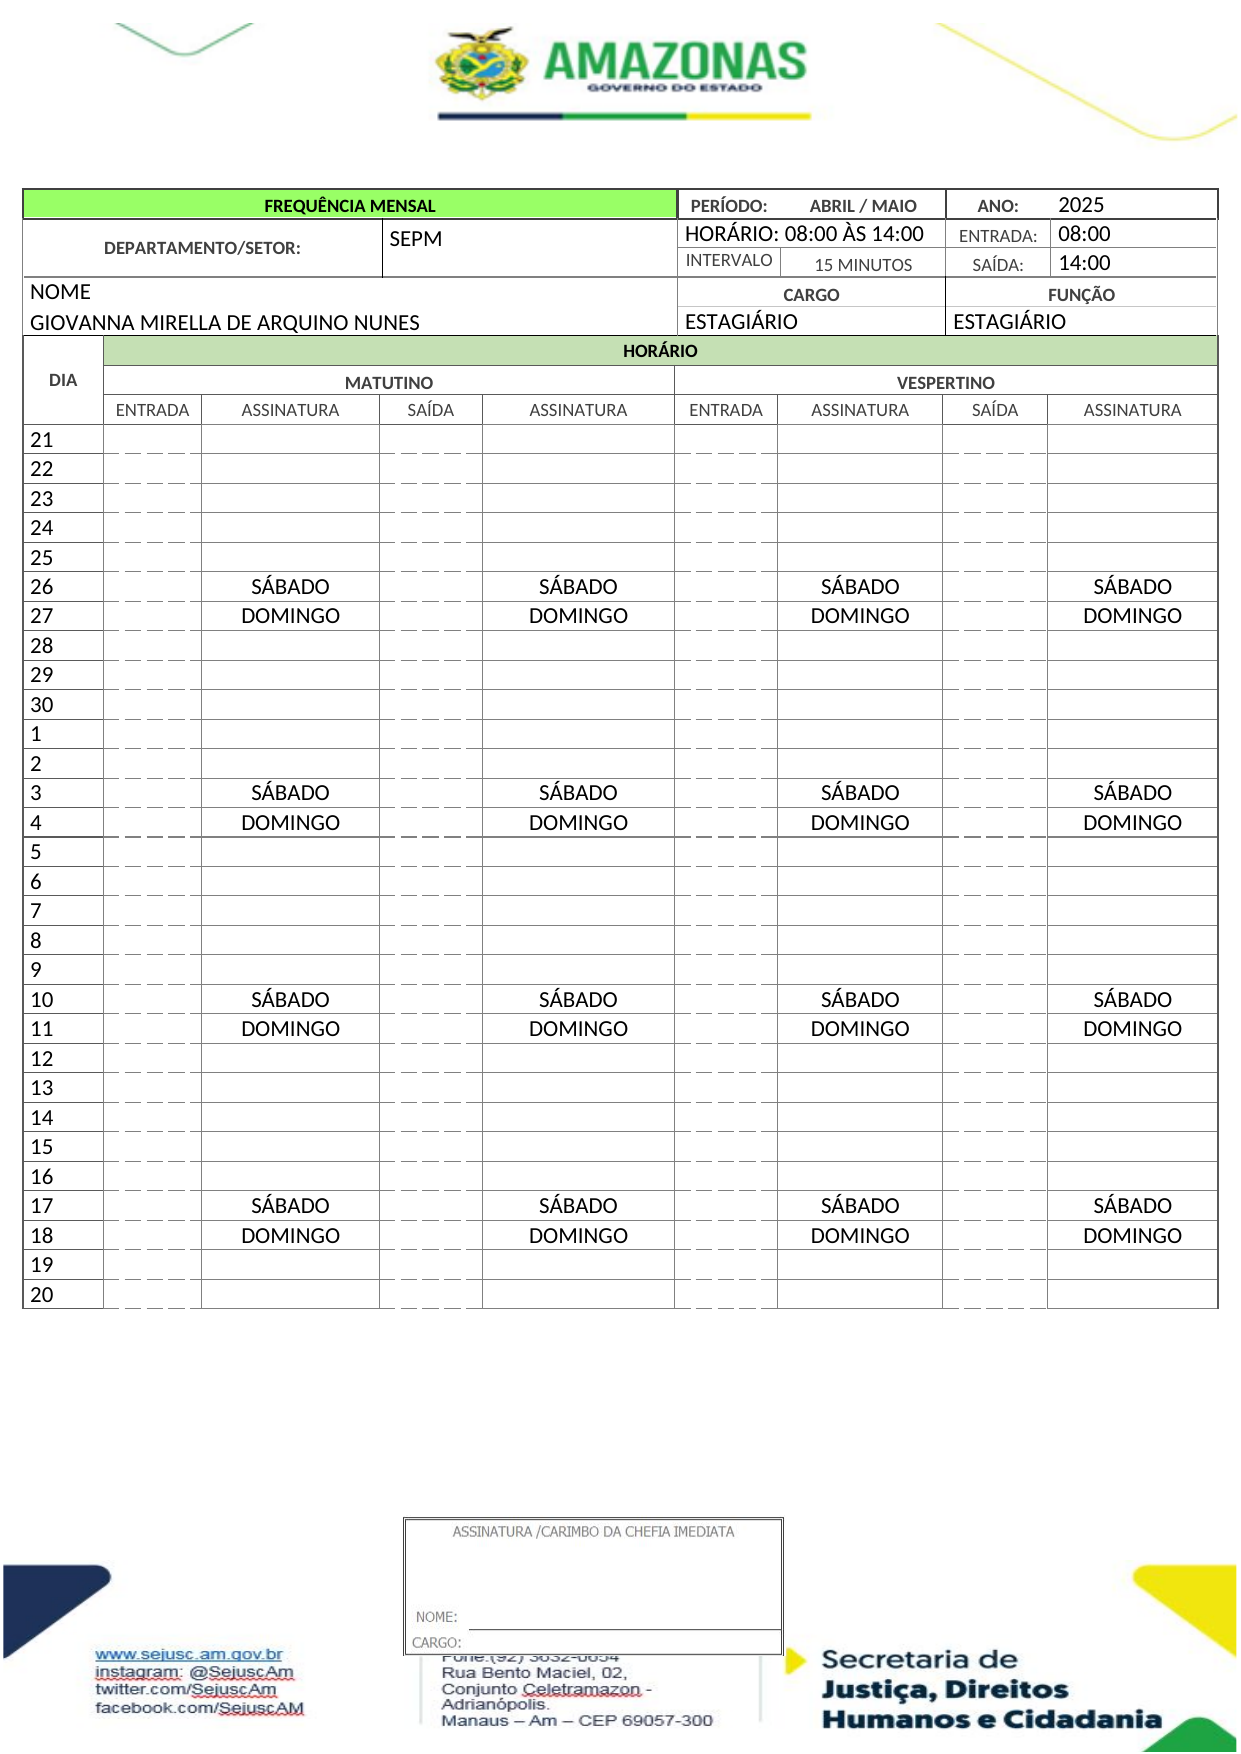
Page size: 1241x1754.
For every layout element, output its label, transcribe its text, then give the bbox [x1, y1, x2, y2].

table_cell [483, 661, 674, 689]
table_cell [675, 954, 777, 984]
table_cell [104, 1131, 201, 1161]
table_cell [104, 512, 201, 542]
table_cell 17 [24, 1191, 103, 1220]
table_cell [380, 1161, 482, 1190]
table_cell [380, 895, 482, 925]
table_cell [483, 867, 674, 895]
table_cell [778, 543, 942, 571]
table_cell 12 [24, 1044, 103, 1072]
table_cell [380, 807, 482, 836]
table_cell SÁBADO [778, 985, 942, 1013]
table_cell 5 [24, 838, 103, 866]
table_cell [943, 1161, 1047, 1190]
table_cell DIA [24, 336, 103, 424]
table_cell 1 [24, 720, 103, 748]
table_cell [943, 984, 1047, 1013]
table_cell [104, 1043, 201, 1072]
table_cell [380, 453, 482, 483]
table_cell [943, 483, 1047, 512]
table_cell [202, 1044, 379, 1072]
table_cell [483, 513, 674, 542]
table_cell DOMINGO [778, 602, 942, 630]
table_cell [943, 542, 1047, 571]
table_cell ENTRADA: [946, 220, 1050, 247]
table_cell 22 [24, 454, 103, 483]
table_cell [778, 720, 942, 748]
table_cell ASSINATURA [1048, 395, 1217, 424]
table_cell [380, 1249, 482, 1279]
table_cell SAÍDA [380, 395, 482, 424]
table_cell [380, 1190, 482, 1220]
table_cell [104, 836, 201, 866]
table_cell [943, 778, 1047, 807]
table_cell SÁBADO [202, 1191, 379, 1220]
table_cell [1048, 720, 1217, 748]
table_cell ASSINATURA [778, 395, 942, 424]
table_cell 10 [24, 985, 103, 1013]
table_cell [778, 926, 942, 954]
table_cell [1048, 1280, 1217, 1308]
table_cell 18 [24, 1221, 103, 1249]
table_cell [104, 1072, 201, 1102]
table_cell [202, 1280, 379, 1308]
table_cell [943, 807, 1047, 836]
table_cell 27 [24, 602, 103, 630]
table_cell ENTRADA [675, 395, 777, 424]
table_cell SÁBADO [202, 985, 379, 1013]
table_cell [483, 1250, 674, 1279]
table_cell 3 [24, 779, 103, 807]
table_cell [1048, 1162, 1217, 1190]
table_cell [943, 866, 1047, 895]
table_header 2025 [1051, 190, 1217, 217]
table_header ANO: [947, 190, 1051, 217]
table_cell [943, 630, 1047, 659]
table_cell [943, 1279, 1047, 1308]
table_cell HORÁRIO [104, 335, 1217, 365]
table_cell 29 [24, 661, 103, 689]
table_cell [104, 630, 201, 659]
table_cell [943, 1220, 1047, 1249]
table_cell [483, 720, 674, 748]
table_cell [943, 1072, 1047, 1102]
table_cell [778, 425, 942, 453]
table_cell [202, 425, 379, 453]
table_cell SÁBADO [778, 779, 942, 807]
table_cell [104, 719, 201, 748]
table_cell [380, 542, 482, 571]
table_cell [675, 984, 777, 1013]
table_cell [675, 601, 777, 630]
table_cell [202, 867, 379, 895]
table_cell [675, 1220, 777, 1249]
table_cell [778, 454, 942, 483]
table_cell [943, 425, 1047, 453]
table_cell [778, 838, 942, 866]
table_cell 26 [24, 572, 103, 601]
table_cell ENTRADA [104, 395, 201, 424]
table_cell DOMINGO [1048, 602, 1217, 630]
table_cell [943, 453, 1047, 483]
table_cell [104, 1249, 201, 1279]
table_cell [380, 660, 482, 689]
table_cell [675, 483, 777, 512]
table_cell [675, 571, 777, 601]
table_cell [675, 1249, 777, 1279]
table_cell [104, 1013, 201, 1043]
table_cell [483, 1162, 674, 1190]
table_cell [675, 895, 777, 925]
table_cell [380, 425, 482, 453]
table_cell [1048, 749, 1217, 777]
table_cell DOMINGO [778, 1221, 942, 1249]
table_cell 2 [24, 749, 103, 777]
table_cell [1048, 1073, 1217, 1102]
table_cell [943, 925, 1047, 954]
table_cell [202, 484, 379, 512]
table_cell [380, 512, 482, 542]
table_cell [202, 838, 379, 866]
table_cell [483, 631, 674, 659]
table_cell DOMINGO [1048, 1014, 1217, 1043]
table_cell DOMINGO [202, 1014, 379, 1043]
table_cell [943, 1043, 1047, 1072]
table_cell [202, 1132, 379, 1161]
table_cell [380, 1013, 482, 1043]
table_cell [778, 896, 942, 925]
table_cell [1048, 543, 1217, 571]
table_cell [1048, 690, 1217, 718]
table_cell 28 [24, 631, 103, 659]
table_cell DOMINGO [483, 808, 674, 836]
table_cell [675, 778, 777, 807]
table_cell 23 [24, 484, 103, 512]
table_cell [675, 1102, 777, 1131]
table_cell [380, 866, 482, 895]
table_cell DOMINGO [483, 602, 674, 630]
table_cell [778, 1280, 942, 1308]
table_cell [943, 601, 1047, 630]
table_cell SÁBADO [202, 779, 379, 807]
table_cell [483, 690, 674, 718]
table_cell [104, 689, 201, 718]
table_cell [943, 1249, 1047, 1279]
table_cell [675, 1013, 777, 1043]
table_cell SÁBADO [483, 1191, 674, 1220]
table_cell [675, 1190, 777, 1220]
table_cell [1048, 661, 1217, 689]
table_cell DOMINGO [778, 1014, 942, 1043]
table_cell [104, 660, 201, 689]
table_cell [483, 1044, 674, 1072]
table_cell [483, 1132, 674, 1161]
table_cell [202, 749, 379, 777]
table_cell [675, 1161, 777, 1190]
table_cell [675, 689, 777, 718]
table_cell [104, 984, 201, 1013]
table_header PERÍODO: [679, 190, 781, 217]
table_cell [380, 601, 482, 630]
table_cell [380, 836, 482, 866]
table_cell SÁBADO [1048, 985, 1217, 1013]
table_cell 11 [24, 1014, 103, 1043]
table_cell [380, 1279, 482, 1308]
table_cell 14:00 [1051, 247, 1217, 276]
table_cell [483, 1073, 674, 1102]
table_cell [380, 748, 482, 777]
table_cell NOME GIOVANNA MIRELLA DE ARQUINO NUNES [23, 276, 677, 335]
table_cell 08:00 [1051, 218, 1217, 247]
table_cell [104, 453, 201, 483]
picture [1, 1515, 1236, 1751]
table_cell DOMINGO [1048, 808, 1217, 836]
table_cell 19 [24, 1250, 103, 1279]
table_cell [202, 1103, 379, 1131]
table_cell [675, 748, 777, 777]
table_cell [778, 867, 942, 895]
table_cell 7 [24, 896, 103, 925]
table_cell [778, 690, 942, 718]
table_cell [675, 1043, 777, 1072]
table_cell [778, 513, 942, 542]
table_cell [104, 483, 201, 512]
table_cell [104, 925, 201, 954]
table_cell [675, 1072, 777, 1102]
table_cell SÁBADO [483, 572, 674, 601]
table_cell [778, 1103, 942, 1131]
table_cell [778, 631, 942, 659]
table_cell [202, 543, 379, 571]
table_cell 9 [24, 955, 103, 984]
table_cell SÁBADO [1048, 779, 1217, 807]
table_cell DOMINGO [202, 808, 379, 836]
table_cell SÁBADO [778, 572, 942, 601]
table_cell 15 [24, 1132, 103, 1161]
table_cell [675, 453, 777, 483]
table_cell [675, 866, 777, 895]
table_cell [778, 1044, 942, 1072]
table_cell [483, 955, 674, 984]
table_cell [675, 630, 777, 659]
table_cell [1048, 896, 1217, 925]
table_cell [1048, 955, 1217, 984]
table_cell FUNÇÃO [946, 276, 1217, 306]
table_cell [104, 866, 201, 895]
table_cell [483, 454, 674, 483]
table_cell [380, 984, 482, 1013]
table_cell DOMINGO [483, 1221, 674, 1249]
table_cell [1048, 926, 1217, 954]
table_cell [202, 1162, 379, 1190]
table_cell DOMINGO [483, 1014, 674, 1043]
table_cell [943, 954, 1047, 984]
table_cell [483, 543, 674, 571]
table_cell [778, 955, 942, 984]
table_cell [778, 1250, 942, 1279]
table_cell [380, 1043, 482, 1072]
table_cell [380, 689, 482, 718]
table_cell [104, 1161, 201, 1190]
table_cell [675, 542, 777, 571]
table_cell [778, 484, 942, 512]
table_cell VESPERTINO [675, 366, 1217, 394]
table_cell [943, 660, 1047, 689]
table_cell [483, 896, 674, 925]
table_cell ASSINATURA [483, 395, 674, 424]
table_cell [675, 1279, 777, 1308]
table_cell 4 [24, 808, 103, 836]
table_cell [1048, 484, 1217, 512]
table_cell [943, 689, 1047, 718]
table_cell INTERVALO: [678, 248, 780, 276]
table_cell [483, 749, 674, 777]
table_header ABRIL / MAIO [781, 190, 945, 217]
table_cell [202, 513, 379, 542]
table_cell 20 [24, 1280, 103, 1308]
table_cell DOMINGO [202, 602, 379, 630]
table_cell [943, 571, 1047, 601]
table_cell DEPARTAMENTO/SETOR: [23, 220, 382, 276]
table_cell 8 [24, 926, 103, 954]
table_cell [202, 690, 379, 718]
table_cell CARGO [678, 278, 945, 306]
table_cell [104, 1220, 201, 1249]
table_cell [202, 1250, 379, 1279]
table_cell [778, 1073, 942, 1102]
table_cell [380, 1131, 482, 1161]
table_cell [104, 601, 201, 630]
table_cell [202, 1073, 379, 1102]
table_cell [943, 719, 1047, 748]
table_cell 14 [24, 1103, 103, 1131]
table_cell SÁBADO [1048, 1191, 1217, 1220]
table_cell SEPM [383, 220, 677, 276]
table_cell SÁBADO [1048, 572, 1217, 601]
picture [0, 23, 1241, 188]
table_cell [483, 838, 674, 866]
table_cell [778, 1162, 942, 1190]
table_cell MATUTINO [104, 366, 674, 394]
table_cell [1048, 513, 1217, 542]
table_cell ASSINATURA [202, 395, 379, 424]
table_cell [380, 1102, 482, 1131]
table_cell [1048, 867, 1217, 895]
table_cell 6 [24, 867, 103, 895]
table_cell [104, 1102, 201, 1131]
table_cell [778, 749, 942, 777]
table_cell DOMINGO [202, 1221, 379, 1249]
table_cell [1048, 838, 1217, 866]
table_cell 16 [24, 1162, 103, 1190]
table_cell [104, 1279, 201, 1308]
table_cell [675, 660, 777, 689]
table_cell [483, 425, 674, 453]
table_cell [943, 1102, 1047, 1131]
table_cell [380, 1220, 482, 1249]
table_cell [104, 748, 201, 777]
table_cell [104, 542, 201, 571]
table_cell [1048, 454, 1217, 483]
table_cell [1048, 1103, 1217, 1131]
table_cell [1048, 1132, 1217, 1161]
table_cell [380, 1072, 482, 1102]
table_cell DOMINGO [778, 808, 942, 836]
table_cell [943, 836, 1047, 866]
table_cell [380, 630, 482, 659]
table_header FREQUÊNCIA MENSAL [24, 190, 676, 217]
table_cell SAÍDA [943, 395, 1047, 424]
table_cell [104, 807, 201, 836]
table_cell [104, 954, 201, 984]
table_cell [104, 571, 201, 601]
table_cell [1048, 631, 1217, 659]
table_cell [675, 807, 777, 836]
table_cell [380, 719, 482, 748]
table_cell SAÍDA: [946, 248, 1050, 276]
table_cell [380, 925, 482, 954]
table_cell 21 [24, 425, 103, 453]
table_cell [380, 483, 482, 512]
table_cell [104, 778, 201, 807]
table_cell [483, 926, 674, 954]
table_cell SÁBADO [483, 985, 674, 1013]
table_cell 25 [24, 543, 103, 571]
table_cell [380, 778, 482, 807]
table_cell [483, 1103, 674, 1131]
table_cell [778, 661, 942, 689]
table_cell [675, 719, 777, 748]
table_cell [380, 954, 482, 984]
table_cell [943, 895, 1047, 925]
table_cell [675, 1131, 777, 1161]
table_cell SÁBADO [778, 1191, 942, 1220]
table_cell 24 [24, 513, 103, 542]
table_cell [104, 895, 201, 925]
table_cell [943, 512, 1047, 542]
table_cell [675, 925, 777, 954]
table_cell 13 [24, 1073, 103, 1102]
table_cell [1048, 1250, 1217, 1279]
table_cell [104, 425, 201, 453]
table_cell [202, 454, 379, 483]
table_cell [104, 1190, 201, 1220]
table_cell 15 MINUTOS [781, 248, 945, 276]
table_cell [675, 512, 777, 542]
table_cell [675, 425, 777, 453]
table_cell [778, 1132, 942, 1161]
table_cell HORÁRIO: 08:00 ÀS 14:00 [678, 220, 945, 247]
table_cell [943, 1131, 1047, 1161]
table_cell ESTAGIÁRIO [678, 307, 945, 335]
table_cell ESTAGIÁRIO [946, 306, 1217, 335]
table_cell [202, 661, 379, 689]
table_cell [483, 484, 674, 512]
table_cell [675, 836, 777, 866]
table_cell [380, 571, 482, 601]
table_cell [943, 1190, 1047, 1220]
table_cell [483, 1280, 674, 1308]
table_cell [1048, 425, 1217, 453]
table_cell [1048, 1044, 1217, 1072]
table_cell SÁBADO [483, 779, 674, 807]
table_cell [943, 1013, 1047, 1043]
table_cell [202, 926, 379, 954]
table_cell [202, 896, 379, 925]
table_cell 30 [24, 690, 103, 718]
table_cell DOMINGO [1048, 1221, 1217, 1249]
table_cell SÁBADO [202, 572, 379, 601]
table_cell [202, 955, 379, 984]
table_cell [202, 631, 379, 659]
table_cell [943, 748, 1047, 777]
table_cell [202, 720, 379, 748]
